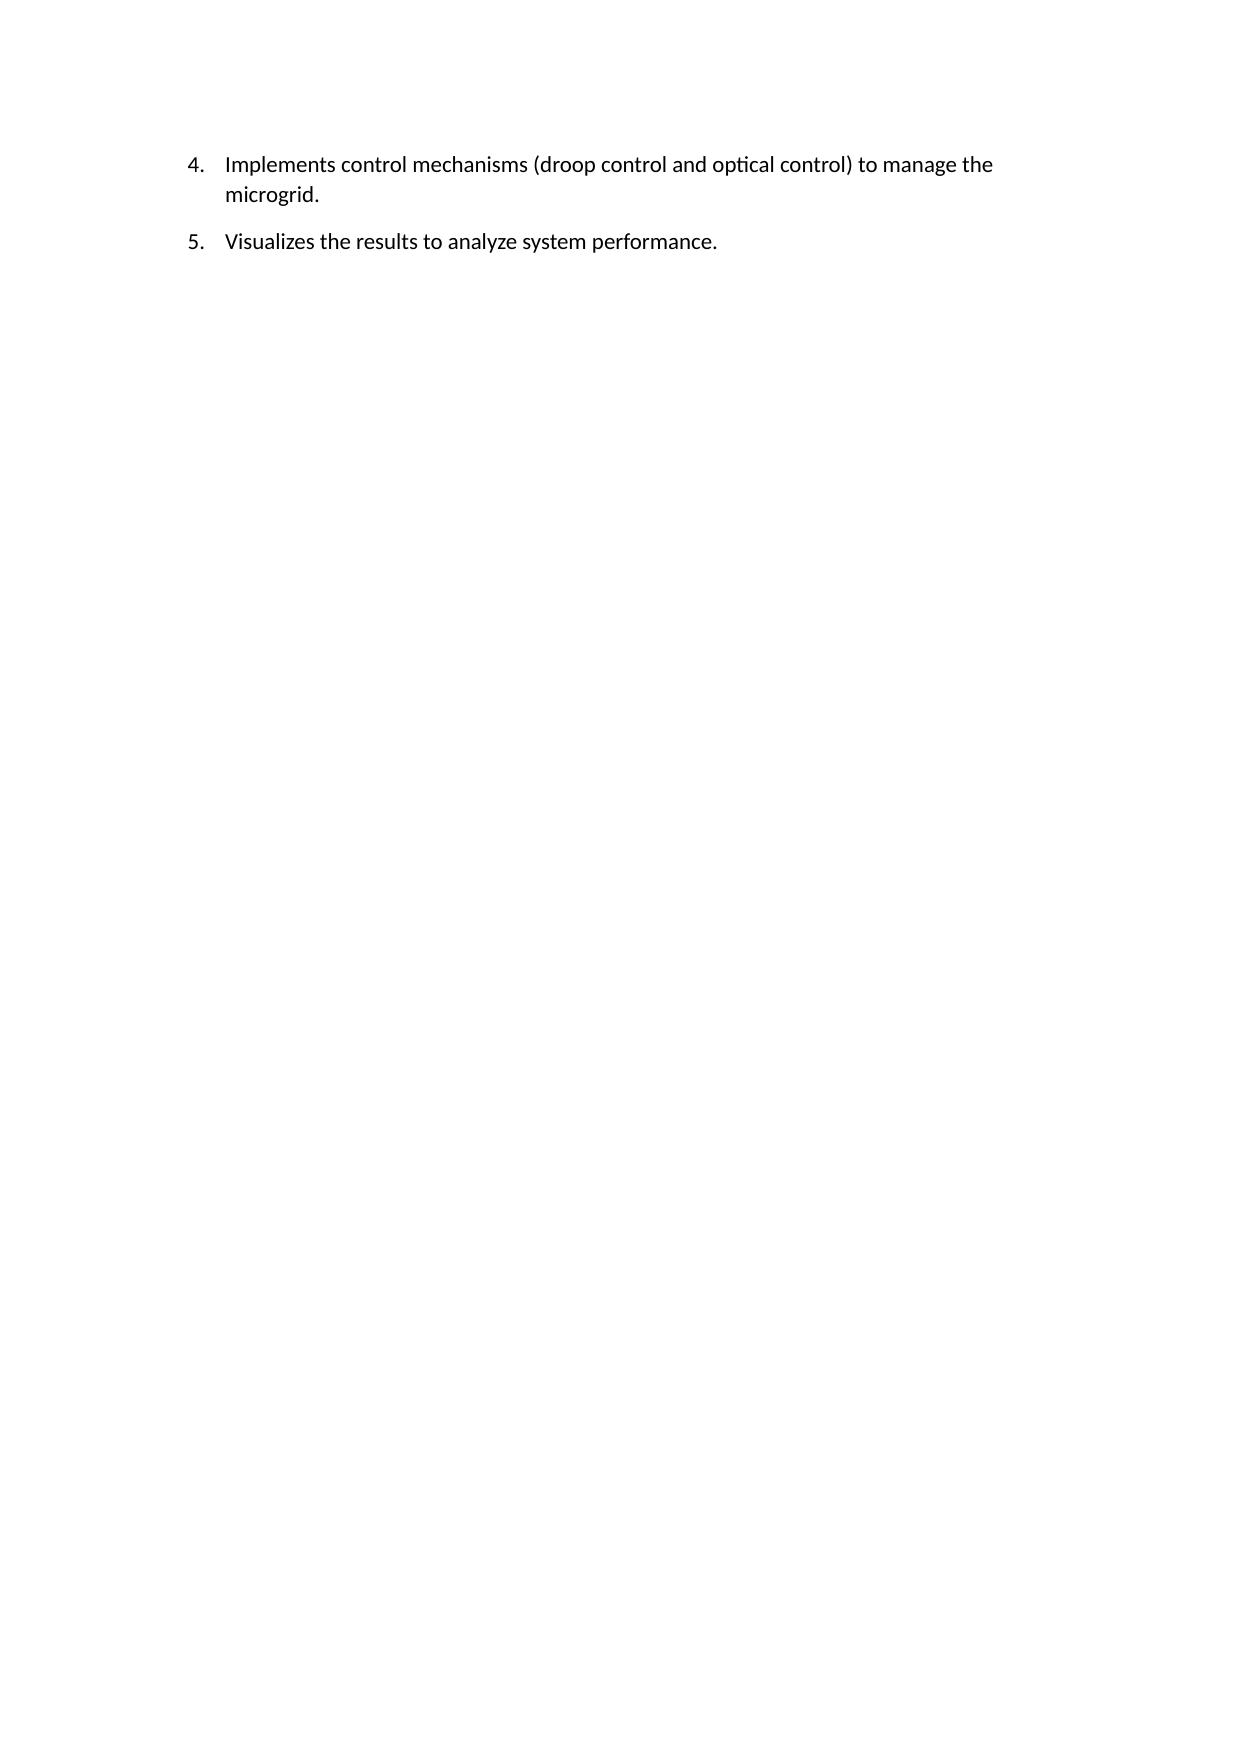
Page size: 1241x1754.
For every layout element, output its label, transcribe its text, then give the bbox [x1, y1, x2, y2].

list Implements control mechanisms (droop control and optical control) to manage the microgrid. [187, 150, 1090, 208]
list Visualizes the results to analyze system performance. [187, 227, 1090, 255]
